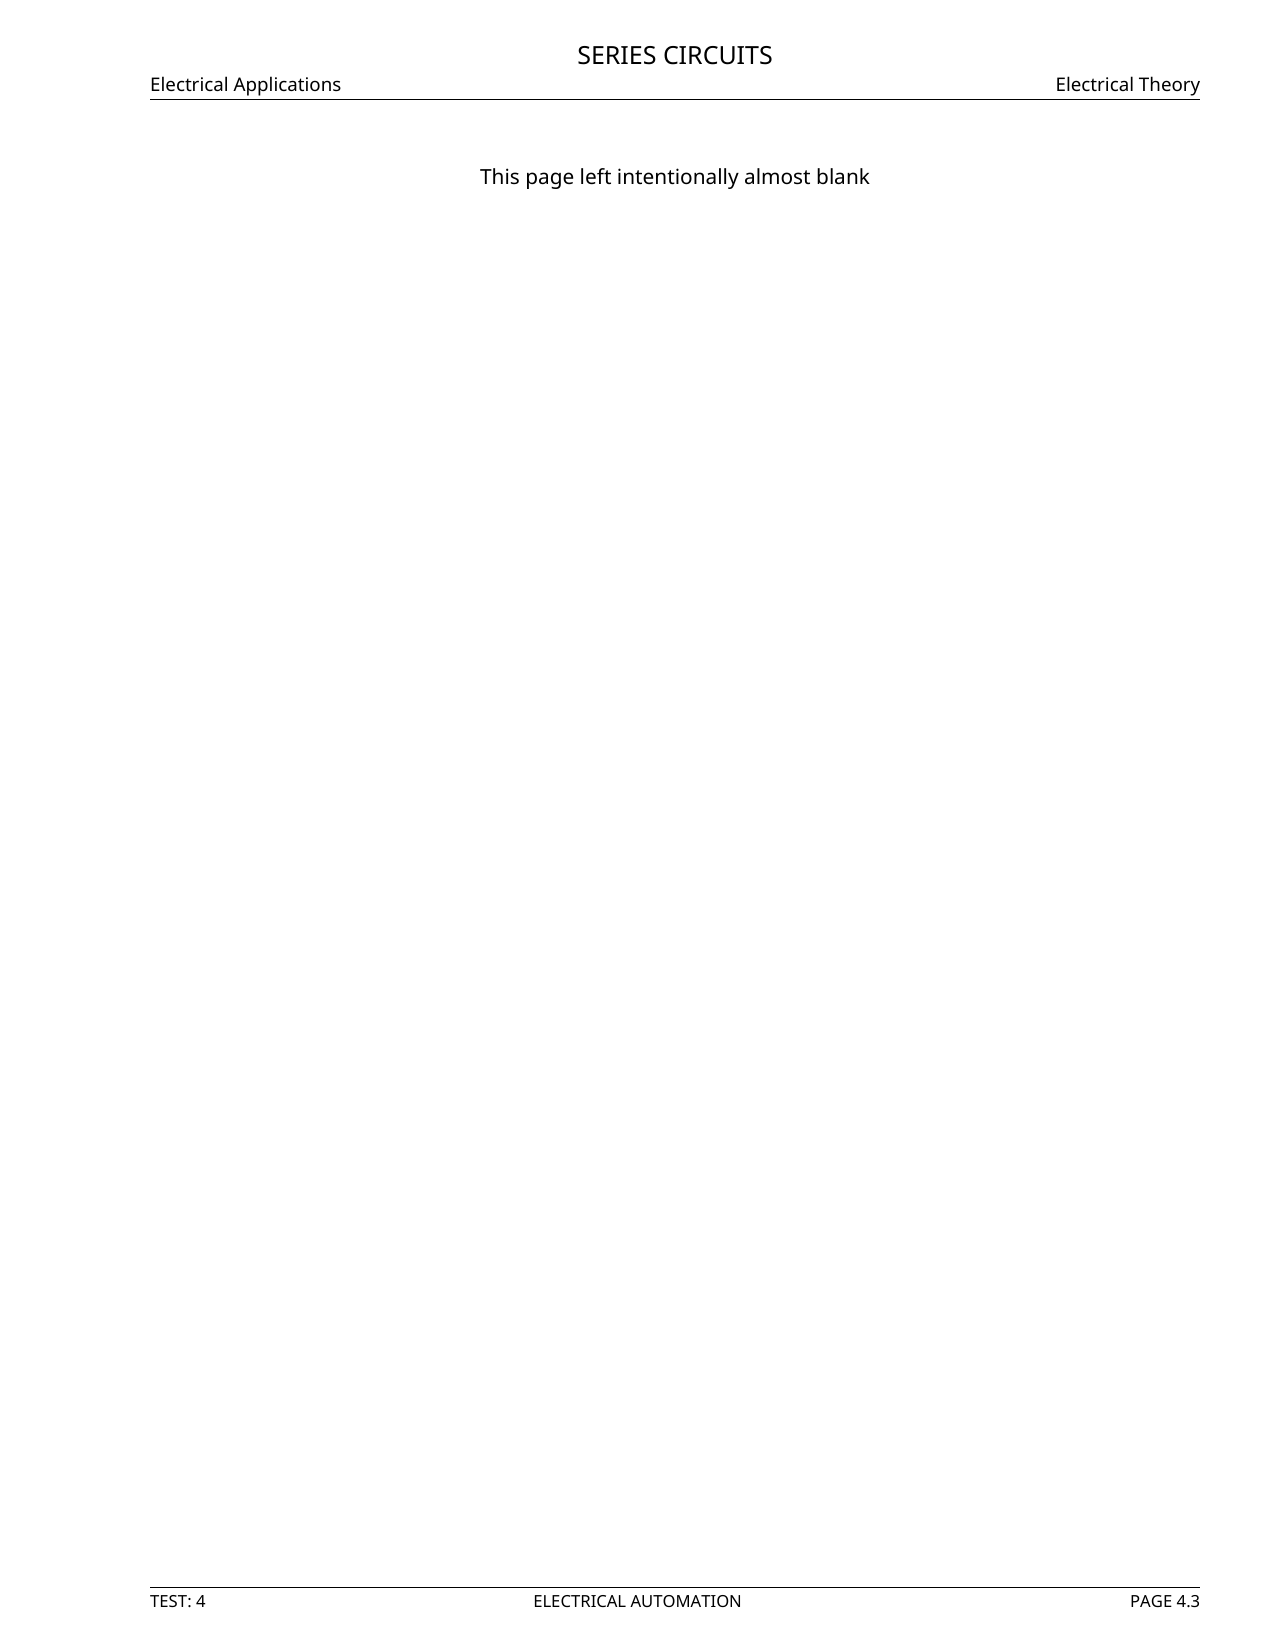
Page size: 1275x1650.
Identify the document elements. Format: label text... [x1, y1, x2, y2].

text This page left intentionally almost blank [150, 162, 1200, 191]
